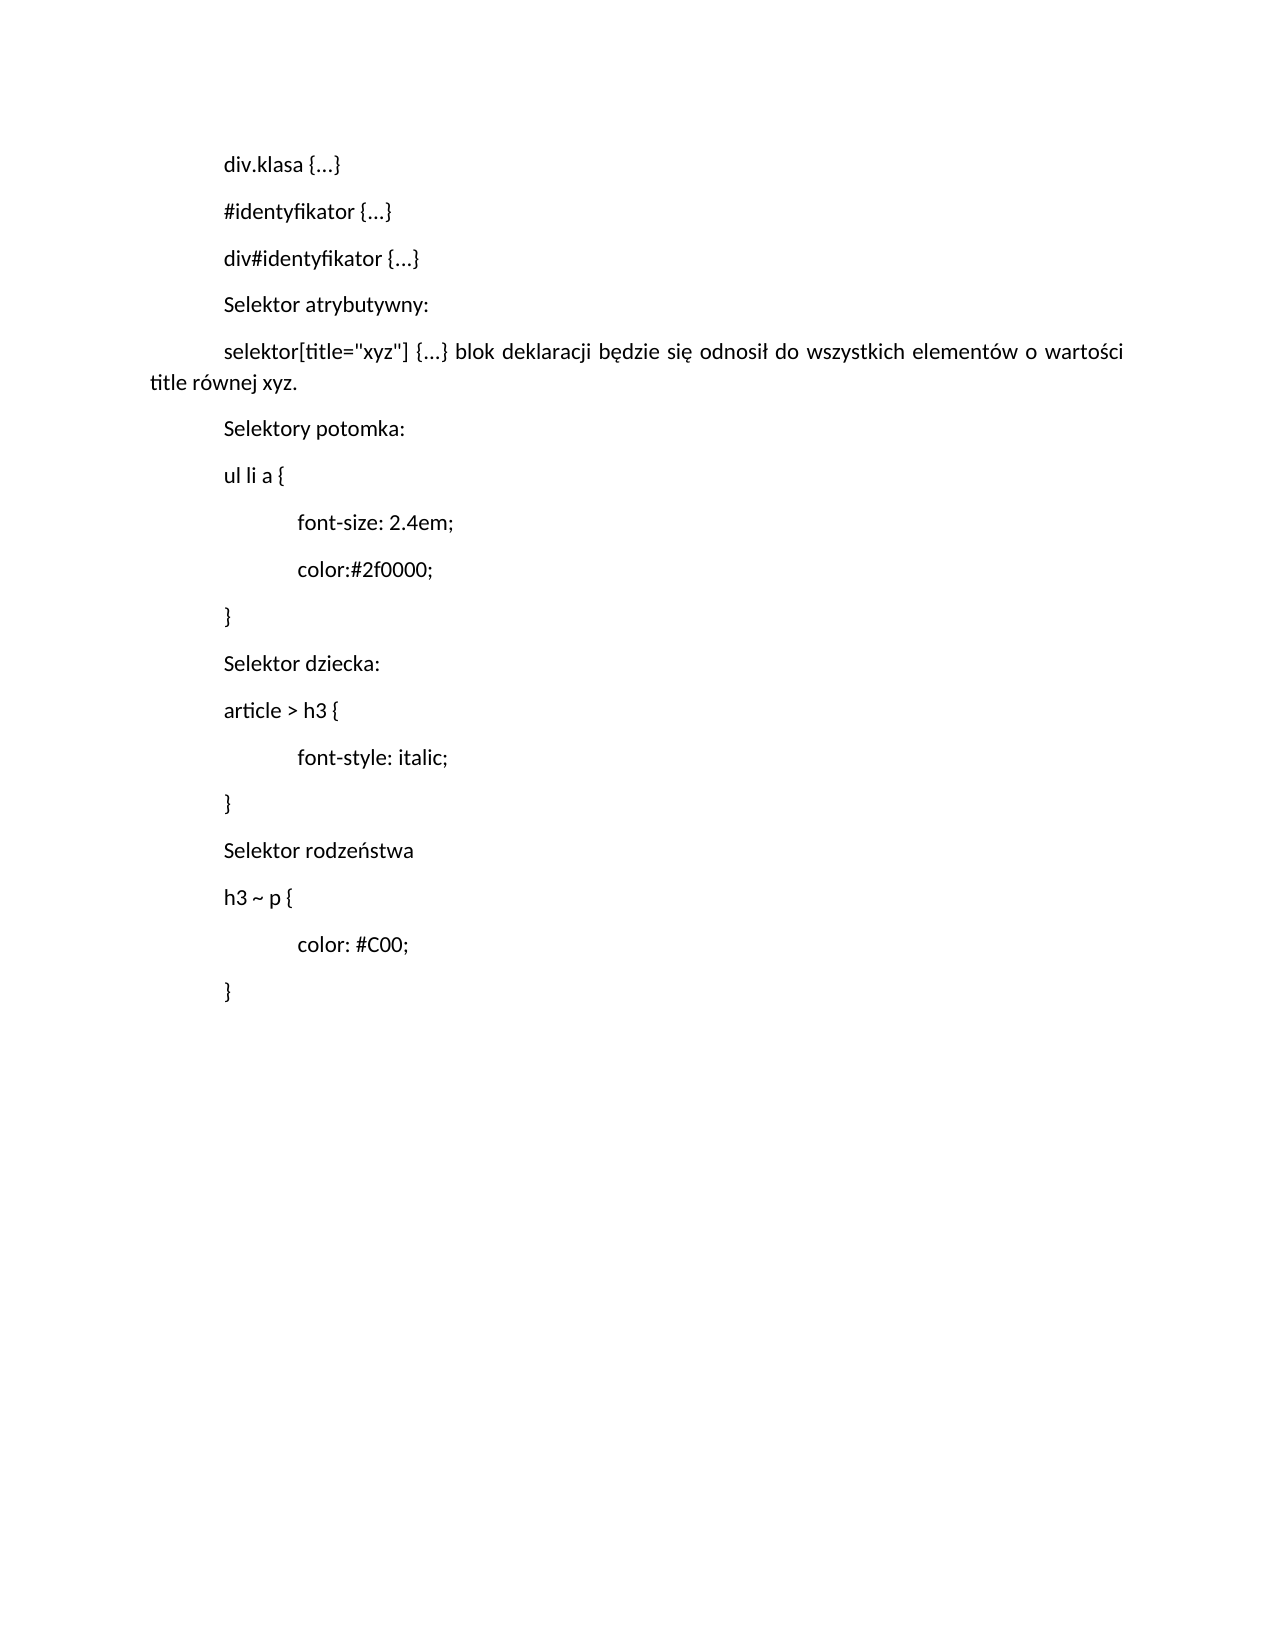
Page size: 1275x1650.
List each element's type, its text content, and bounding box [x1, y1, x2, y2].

text div.klasa {...} [150, 150, 1125, 178]
text Selektory potomka: [150, 414, 1125, 443]
text } [150, 789, 1125, 818]
text font-style: italic; [150, 743, 1125, 771]
text color:#2f0000; [150, 555, 1125, 583]
text div#identyfikator {...} [150, 244, 1125, 272]
text h3 ~ p { [150, 883, 1125, 911]
text selektor[title="xyz"] {...} blok deklaracji będzie się odnosił do wszystkich elementów o wartości title równej xyz. [150, 337, 1125, 396]
text Selektor atrybutywny: [150, 291, 1125, 319]
text Selektor rodzeństwa [150, 836, 1125, 864]
text article > h3 { [150, 696, 1125, 724]
text ul li a { [150, 461, 1125, 489]
text Selektor dziecka: [150, 649, 1125, 677]
text } [150, 602, 1125, 630]
text #identyfikator {...} [150, 197, 1125, 225]
text } [150, 977, 1125, 1005]
text font-size: 2.4em; [150, 508, 1125, 536]
text color: #C00; [150, 930, 1125, 958]
